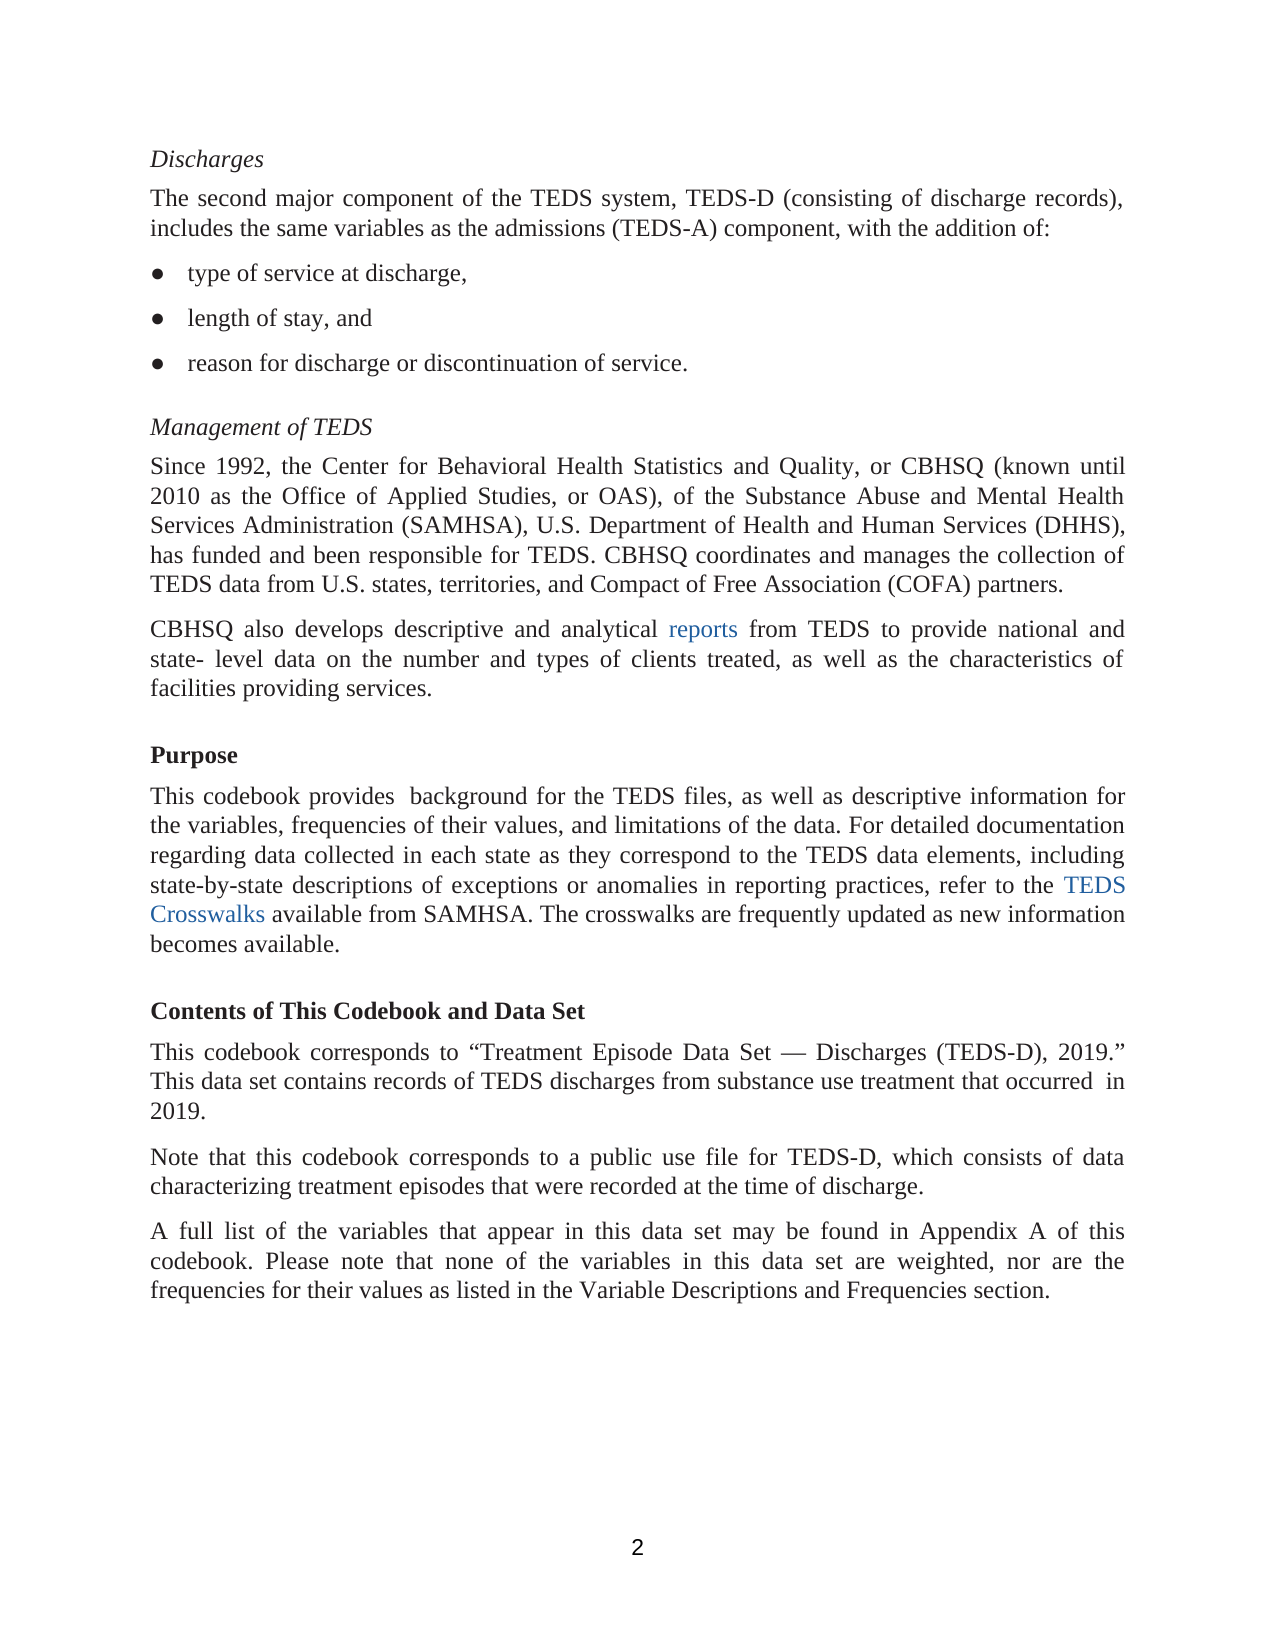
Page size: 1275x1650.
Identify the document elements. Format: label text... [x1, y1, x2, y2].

text Purpose [150, 741, 1175, 769]
text Management of TEDS [150, 412, 1175, 441]
text Note that this codebook corresponds to a public use file for TEDS-D, which consists of data characterizing treatment episodes that were recorded at the time of discharge. [150, 1142, 1126, 1200]
subtitle This codebook provides background for the TEDS files, as well as descriptive information for the variables, frequencies of their values, and limitations of the data. For detailed documentation regarding data collected in each state as they correspond to the TEDS data elements, including state-by-state descriptions of exceptions or anomalies in reporting practices, refer to the TEDS Crosswalks available from SAMHSA. The crosswalks are frequently updated as new information becomes available. [150, 781, 1126, 958]
text This codebook corresponds to “Treatment Episode Data Set — Discharges (TEDS-D), 2019.” This data set contains records of TEDS discharges from substance use treatment that occurred in 2019. [150, 1037, 1126, 1125]
text A full list of the variables that appear in this data set may be found in Appendix A of this codebook. Please note that none of the variables in this data set are weighted, nor are the frequencies for their values as listed in the Variable Descriptions and Frequencies section. [150, 1216, 1126, 1304]
list reason for discharge or discontinuation of service. [150, 348, 1175, 377]
text The second major component of the TEDS system, TEDS-D (consisting of discharge records), includes the same variables as the admissions (TEDS-A) component, with the addition of: [150, 183, 1175, 242]
subtitle Since 1992, the Center for Behavioral Health Statistics and Quality, or CBHSQ (known until 2010 as the Office of Applied Studies, or OAS), of the Substance Abuse and Mental Health Services Administration (SAMHSA), U.S. Department of Health and Human Services (DHHS), has funded and been responsible for TEDS. CBHSQ coordinates and manages the collection of TEDS data from U.S. states, territories, and Compact of Free Association (COFA) partners. [150, 451, 1126, 598]
text Discharges [150, 144, 1175, 173]
list length of stay, and [150, 303, 1175, 332]
list type of service at discharge, [150, 258, 1175, 287]
text Contents of This Codebook and Data Set [150, 996, 1175, 1025]
text CBHSQ also develops descriptive and analytical reports from TEDS to provide national and state- level data on the number and types of clients treated, as well as the characteristics of facilities providing services. [150, 614, 1126, 702]
